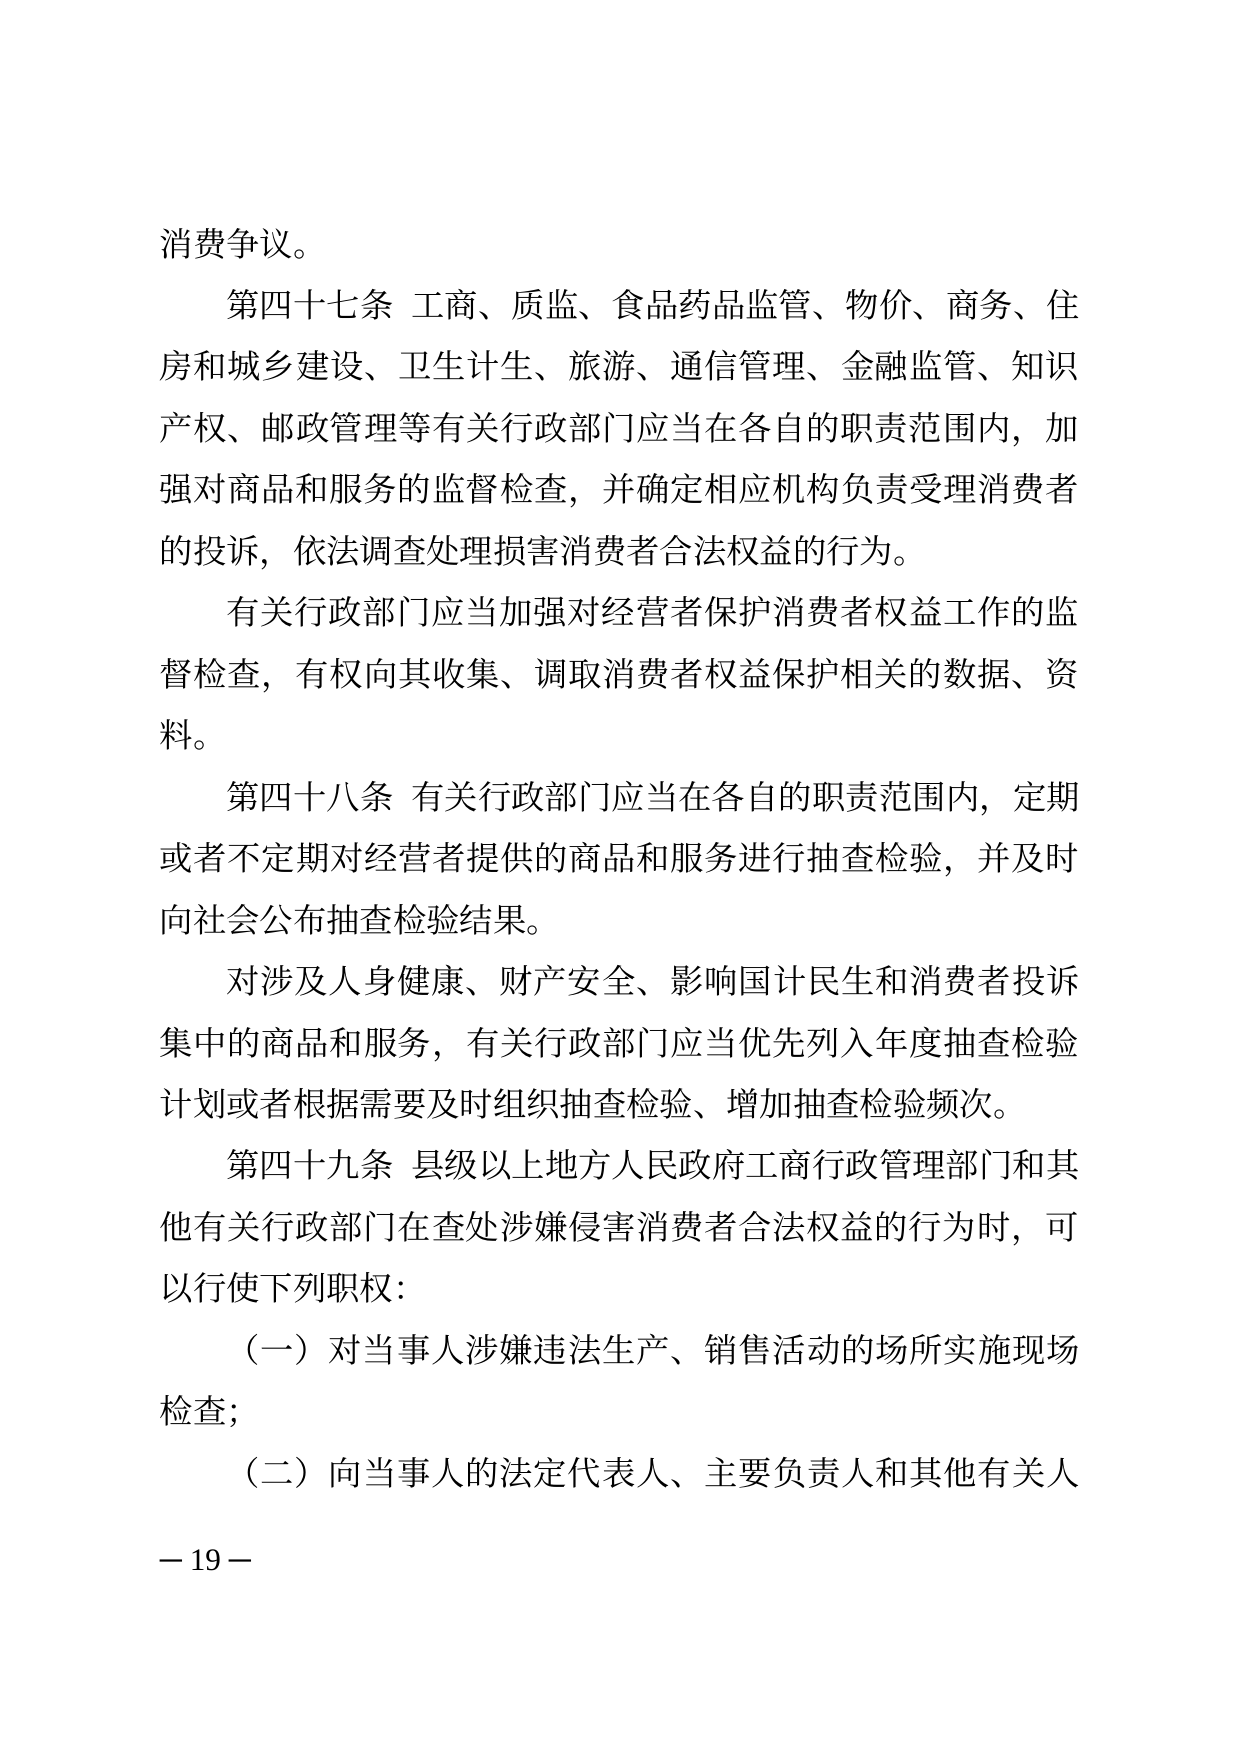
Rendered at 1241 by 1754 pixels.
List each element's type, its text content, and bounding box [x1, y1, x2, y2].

text 第四十九条 县级以上地方人民政府工商行政管理部门和其他有关行政部门在查处涉嫌侵害消费者合法权益的行为时，可以行使下列职权： [159, 1129, 1081, 1313]
text 第四十七条 工商、质监、食品药品监管、物价、商务、住房和城乡建设、卫生计生、旅游、通信管理、金融监管、知识产权、邮政管理等有关行政部门应当在各自的职责范围内，加强对商品和服务的监督检查，并确定相应机构负责受理消费者的投诉，依法调查处理损害消费者合法权益的行为。 [159, 268, 1081, 576]
text 对涉及人身健康、财产安全、影响国计民生和消费者投诉集中的商品和服务，有关行政部门应当优先列入年度抽查检验计划或者根据需要及时组织抽查检验、增加抽查检验频次。 [159, 944, 1081, 1129]
text 第四十八条 有关行政部门应当在各自的职责范围内，定期或者不定期对经营者提供的商品和服务进行抽查检验，并及时向社会公布抽查检验结果。 [159, 760, 1081, 944]
text （一）对当事人涉嫌违法生产、销售活动的场所实施现场检查； [159, 1313, 1081, 1436]
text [159, 1436, 1081, 1497]
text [159, 207, 1081, 268]
text 有关行政部门应当加强对经营者保护消费者权益工作的监督检查，有权向其收集、调取消费者权益保护相关的数据、资料。 [159, 576, 1081, 760]
